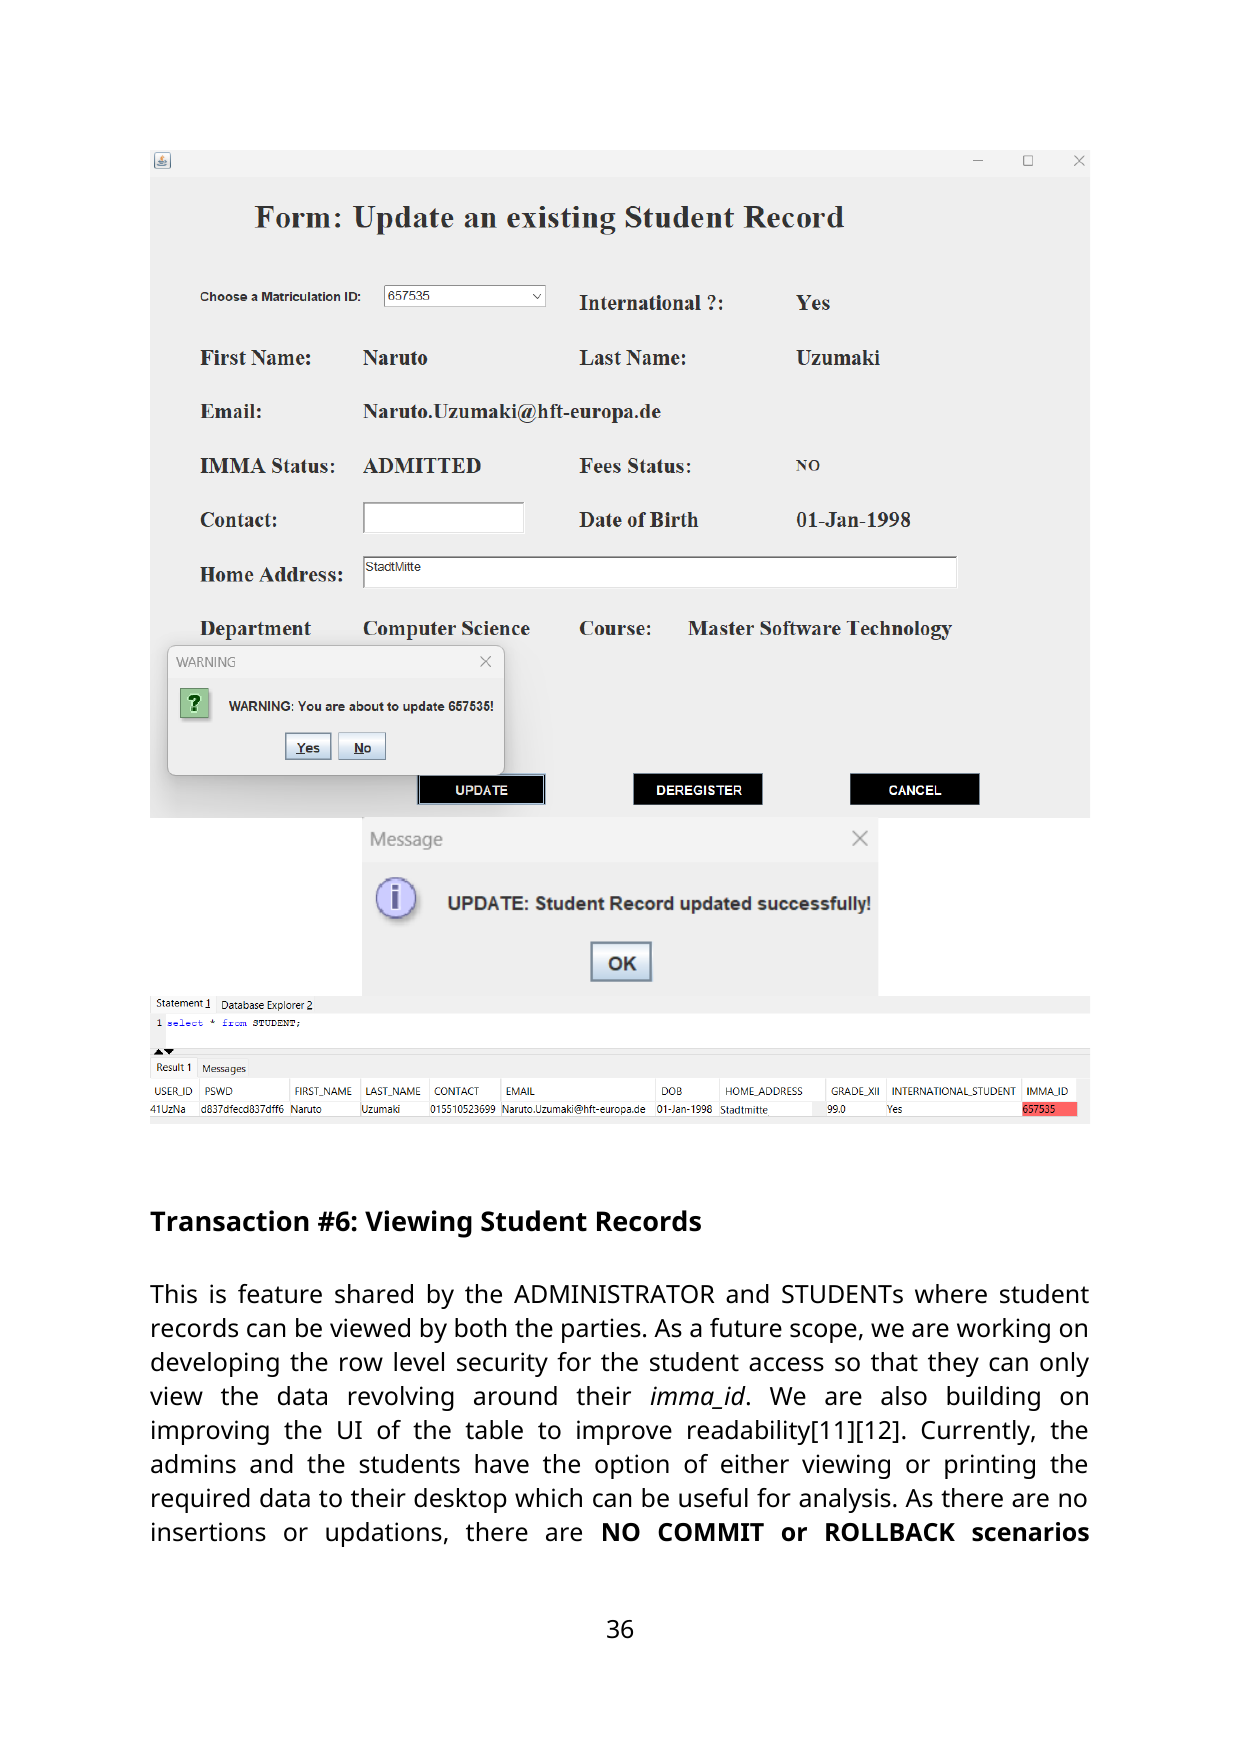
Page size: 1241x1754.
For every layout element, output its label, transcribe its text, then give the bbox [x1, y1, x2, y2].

picture [150, 150, 1091, 1124]
text Transaction #6: Viewing Student Records [150, 1203, 1090, 1239]
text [150, 1276, 1090, 1549]
